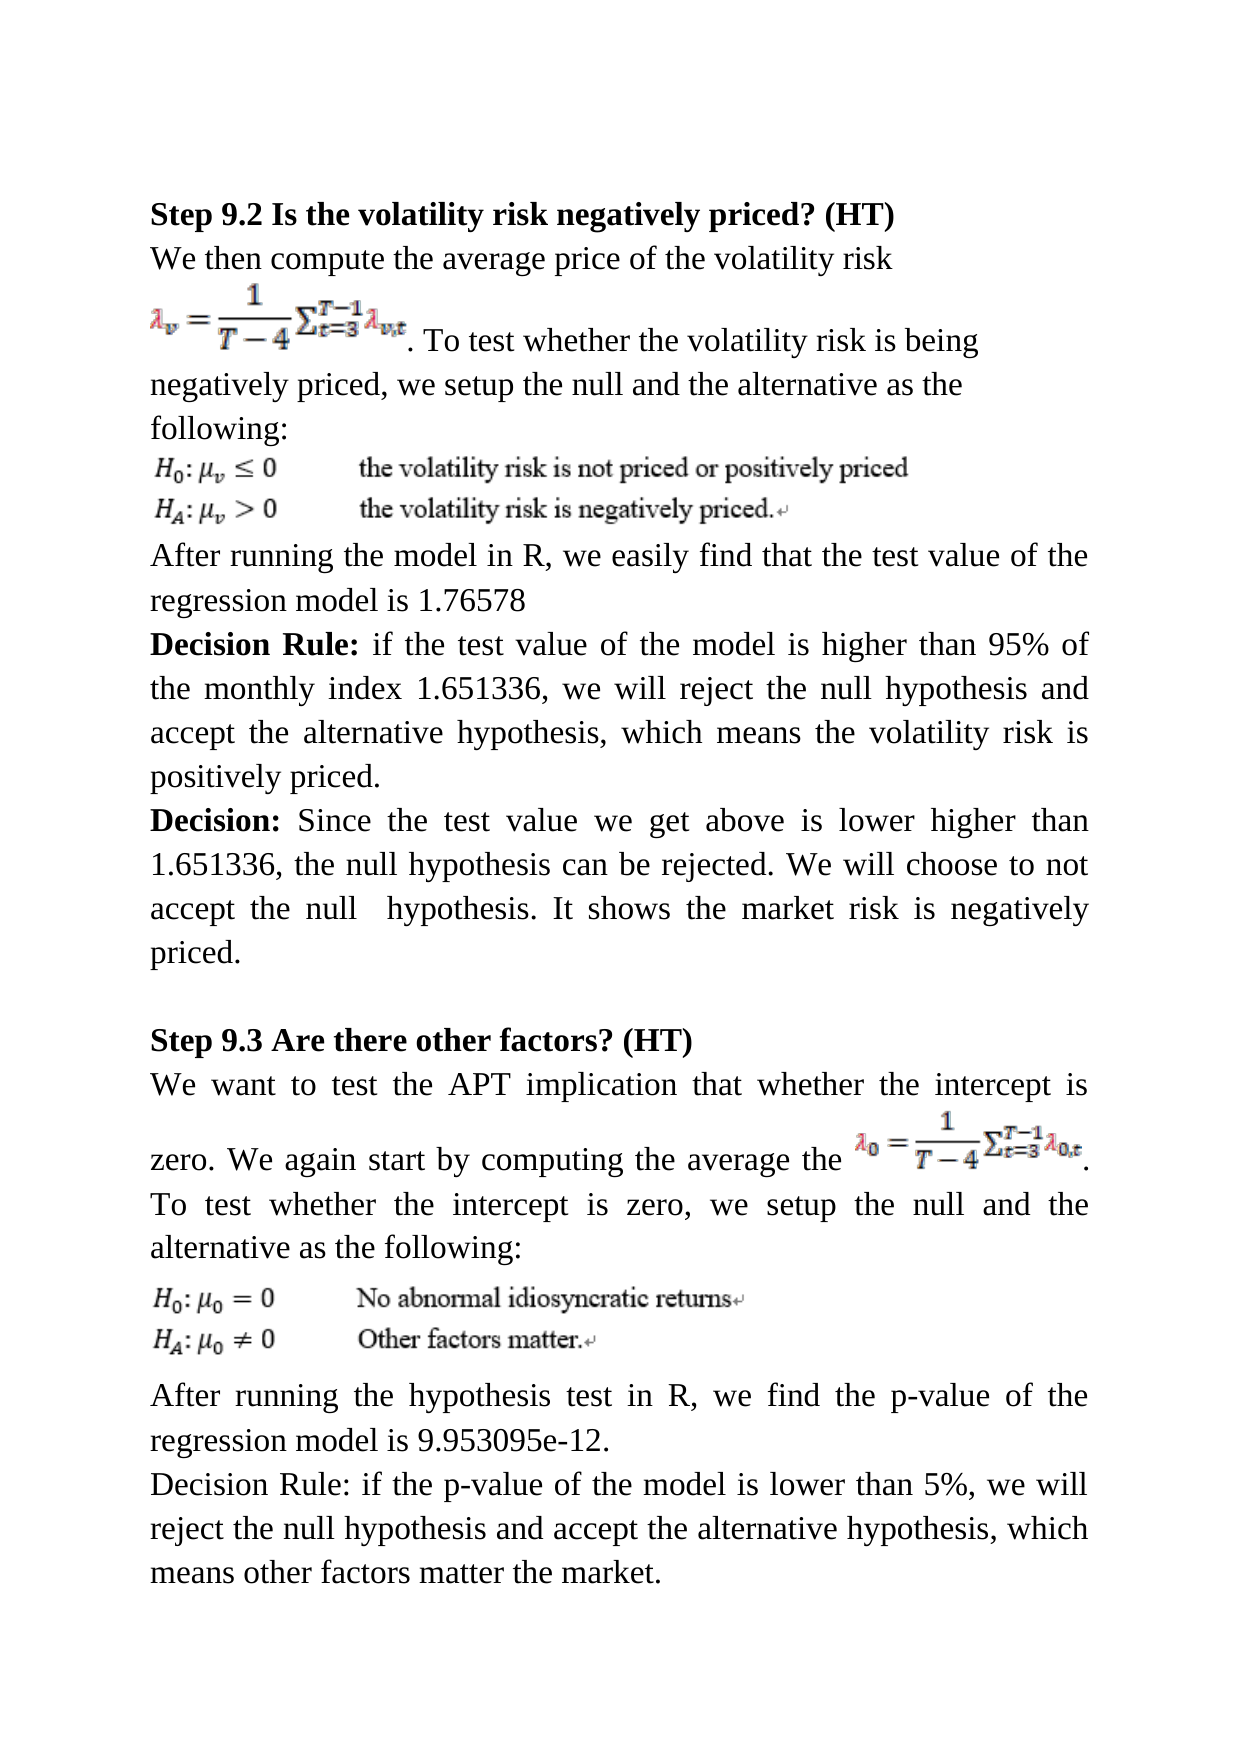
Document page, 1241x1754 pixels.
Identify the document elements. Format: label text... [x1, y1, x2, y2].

text We then compute the average price of the volatility risk . To test whether the volatility risk is being negatively priced, we setup the null and the alternative as the following: [150, 238, 1090, 446]
picture [150, 452, 932, 532]
text After running the model in R, we easily find that the test value of the regression model is 1.76578 [150, 536, 1090, 618]
text Decision Rule: if the test value of the model is higher than 95% of the monthly index 1.651336, we will reject the null hypothesis and accept the alternative hypothesis, which means the volatility risk is positively priced. [150, 624, 1090, 794]
text After running the hypothesis test in R, we find the p-value of the regression model is 9.953095e-12. [150, 1376, 1090, 1458]
text Decision: Since the test value we get above is lower higher than 1.651336, the null hypothesis can be rejected. We will choose to not accept the null hypothesis. It shows the market risk is negatively priced. [150, 800, 1090, 971]
picture [855, 1108, 1082, 1171]
picture [150, 1271, 780, 1372]
text Decision Rule: if the p-value of the model is lower than 5%, we will reject the null hypothesis and accept the alternative hypothesis, which means other factors matter the market. [150, 1464, 1090, 1590]
text Step 9.3 Are there other factors? (HT) [150, 1020, 1090, 1059]
text Step 9.2 Is the volatility risk negatively priced? (HT) [150, 194, 1090, 232]
picture [150, 280, 407, 352]
text We want to test the APT implication that whether the intercept is zero. We again start by computing the average the . To test whether the intercept is zero, we setup the null and the alternative as the following: [150, 1064, 1090, 1266]
